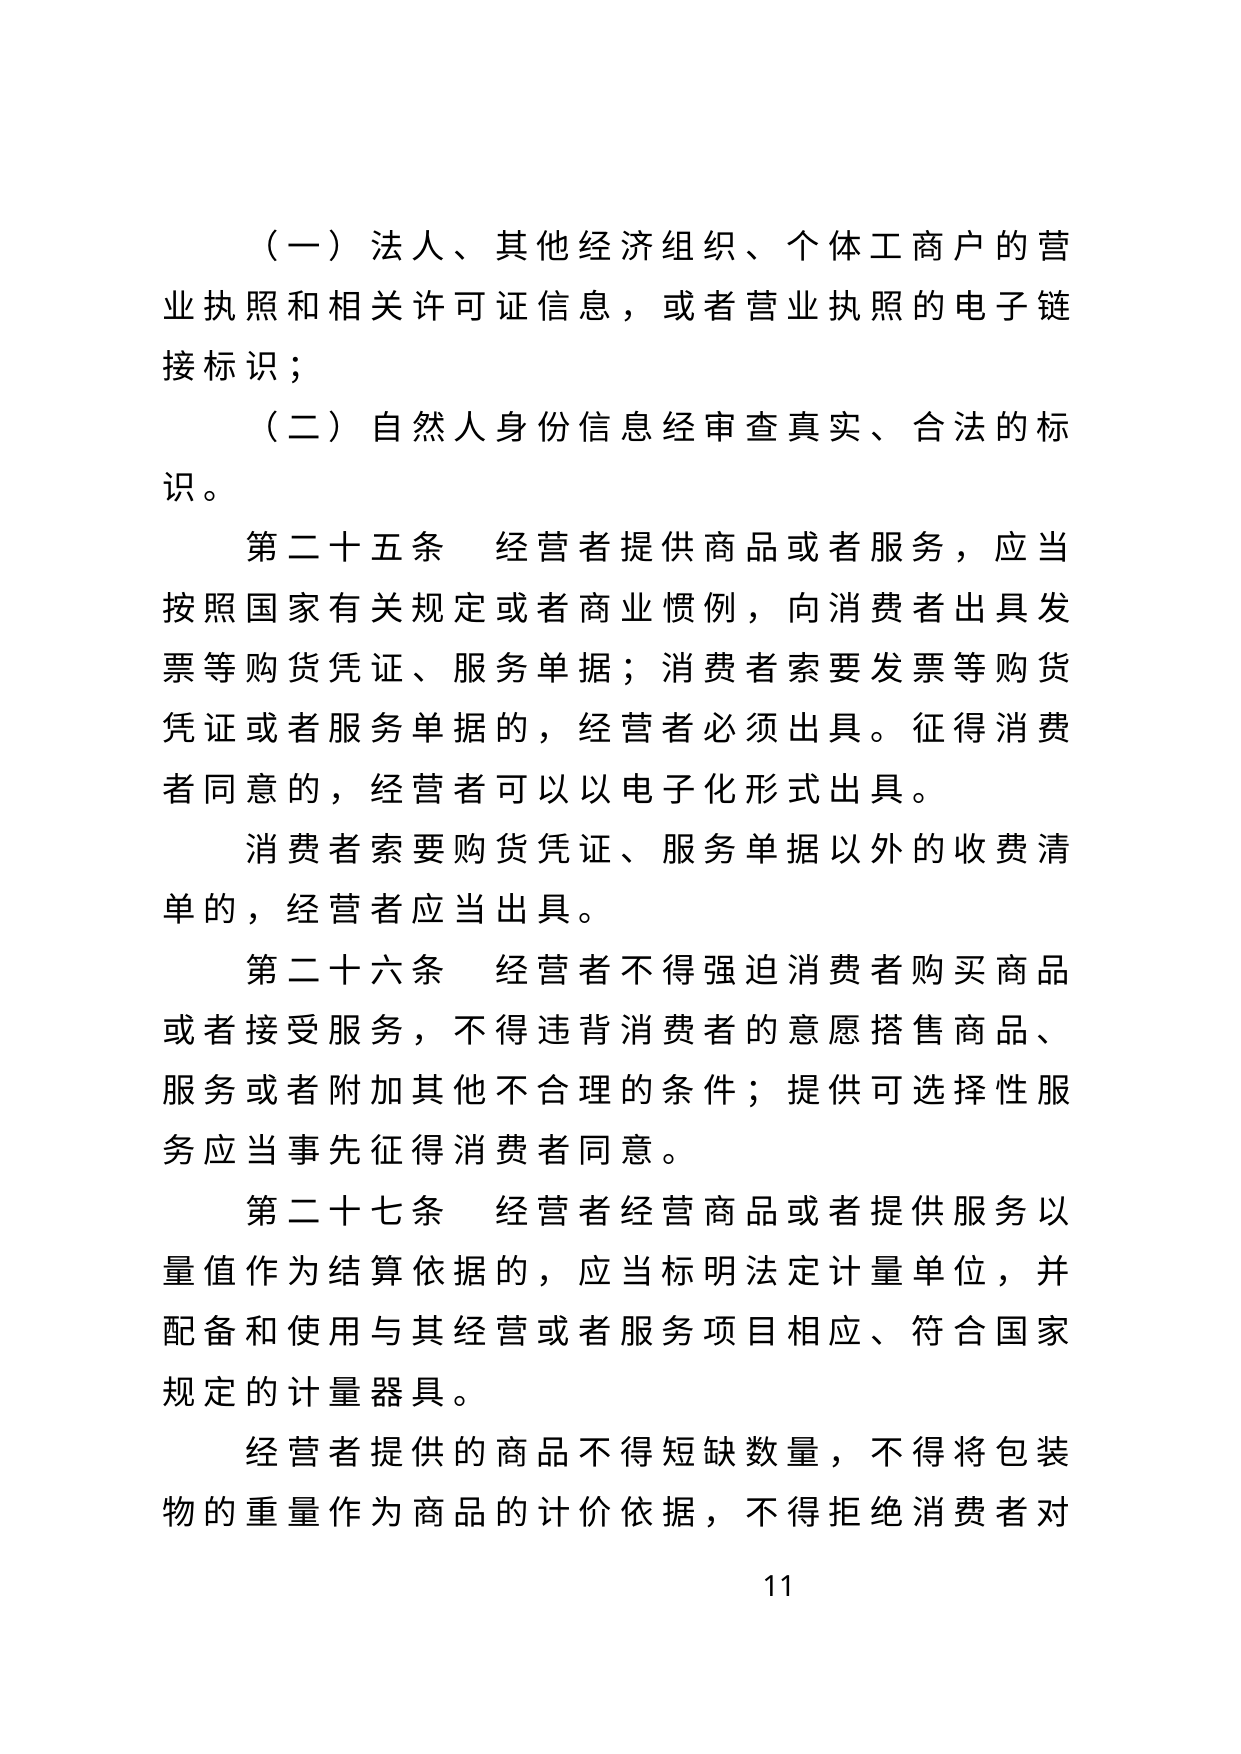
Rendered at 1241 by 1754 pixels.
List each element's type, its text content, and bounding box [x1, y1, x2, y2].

text 消费者索要购货凭证、服务单据以外的收费清单的，经营者应当出具。 [162, 817, 1078, 937]
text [162, 1420, 1078, 1540]
text 第二十六条 经营者不得强迫消费者购买商品或者接受服务，不得违背消费者的意愿搭售商品、服务或者附加其他不合理的条件；提供可选择性服务应当事先征得消费者同意。 [162, 937, 1078, 1178]
text 第二十五条 经营者提供商品或者服务，应当按照国家有关规定或者商业惯例，向消费者出具发票等购货凭证、服务单据；消费者索要发票等购货凭证或者服务单据的，经营者必须出具。征得消费者同意的，经营者可以以电子化形式出具。 [162, 515, 1078, 817]
text （二）自然人身份信息经审查真实、合法的标识。 [162, 394, 1078, 515]
text （一）法人、其他经济组织、个体工商户的营业执照和相关许可证信息，或者营业执照的电子链接标识； [162, 213, 1078, 394]
text 第二十七条 经营者经营商品或者提供服务以量值作为结算依据的，应当标明法定计量单位，并配备和使用与其经营或者服务项目相应、符合国家规定的计量器具。 [162, 1178, 1078, 1420]
